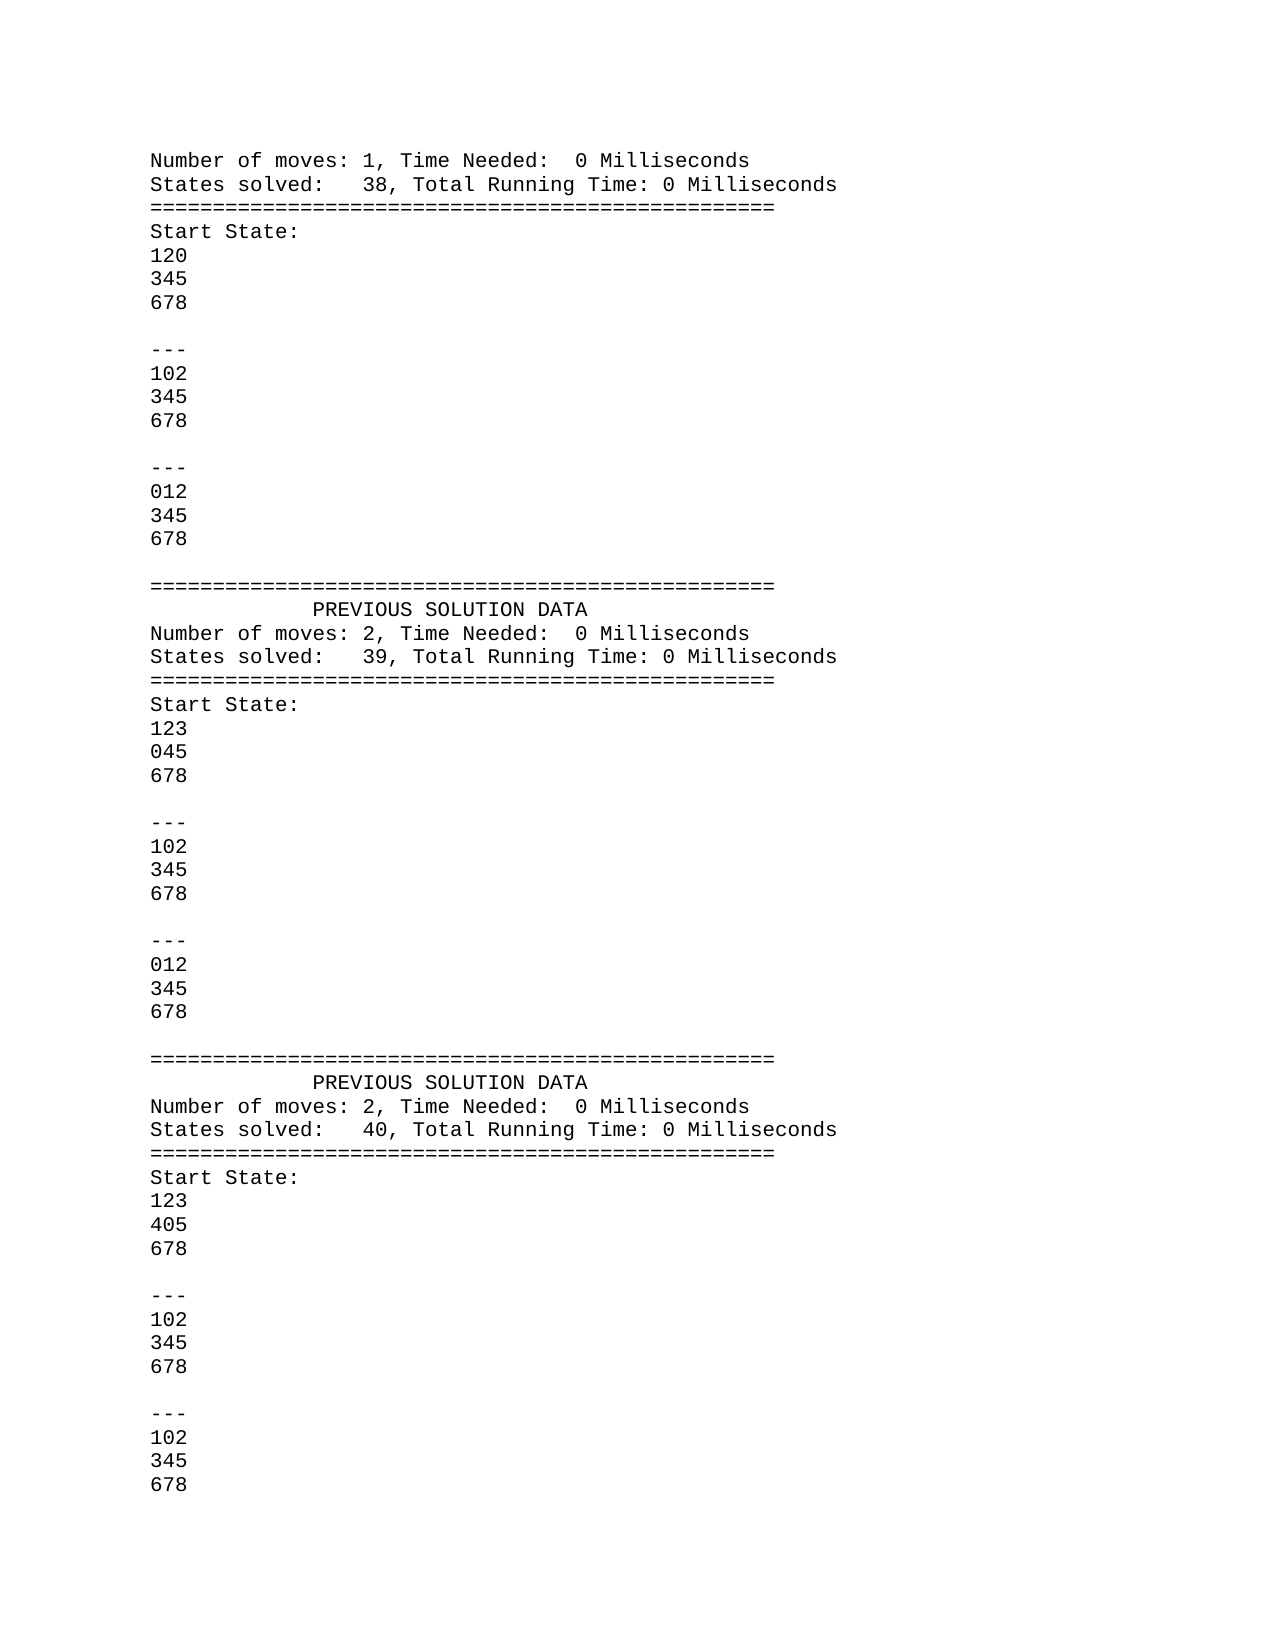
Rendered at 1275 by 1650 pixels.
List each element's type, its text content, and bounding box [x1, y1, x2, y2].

text States solved: 39, Total Running Time: 0 Milliseconds [150, 647, 1125, 670]
text 678 [150, 1238, 1125, 1261]
text --- [150, 457, 1125, 481]
text 102 [150, 1309, 1125, 1332]
text 012 [150, 954, 1125, 978]
text --- [150, 339, 1125, 363]
text 102 [150, 836, 1125, 859]
text ================================================== [150, 670, 1125, 694]
text --- [150, 1403, 1125, 1427]
text 678 [150, 292, 1125, 316]
text ================================================== [150, 1048, 1125, 1072]
text 678 [150, 410, 1125, 434]
text 345 [150, 859, 1125, 883]
text 123 [150, 1190, 1125, 1214]
text --- [150, 930, 1125, 954]
text 345 [150, 268, 1125, 292]
text PREVIOUS SOLUTION DATA [150, 1072, 1125, 1096]
text --- [150, 812, 1125, 836]
text 345 [150, 386, 1125, 410]
text 345 [150, 1332, 1125, 1356]
text 102 [150, 1427, 1125, 1451]
text 045 [150, 741, 1125, 765]
text 345 [150, 978, 1125, 1001]
text Number of moves: 2, Time Needed: 0 Milliseconds [150, 623, 1125, 647]
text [150, 197, 1125, 221]
text 678 [150, 765, 1125, 788]
text 120 [150, 244, 1125, 268]
text 345 [150, 1451, 1125, 1474]
text Start State: [150, 694, 1125, 717]
text Number of moves: 2, Time Needed: 0 Milliseconds [150, 1096, 1125, 1119]
text 678 [150, 883, 1125, 907]
text States solved: 38, Total Running Time: 0 Milliseconds [150, 174, 1125, 197]
text 678 [150, 1474, 1125, 1498]
text Start State: [150, 221, 1125, 244]
text 102 [150, 363, 1125, 386]
text --- [150, 1285, 1125, 1309]
text Start State: [150, 1167, 1125, 1190]
text 012 [150, 481, 1125, 505]
text 345 [150, 505, 1125, 528]
text 123 [150, 717, 1125, 741]
text 678 [150, 1001, 1125, 1025]
text PREVIOUS SOLUTION DATA [150, 599, 1125, 623]
text Number of moves: 1, Time Needed: 0 Milliseconds [150, 150, 1125, 174]
text States solved: 40, Total Running Time: 0 Milliseconds [150, 1119, 1125, 1143]
text 678 [150, 1356, 1125, 1379]
text 405 [150, 1214, 1125, 1238]
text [150, 1143, 1125, 1167]
text ================================================== [150, 576, 1125, 599]
text 678 [150, 528, 1125, 552]
